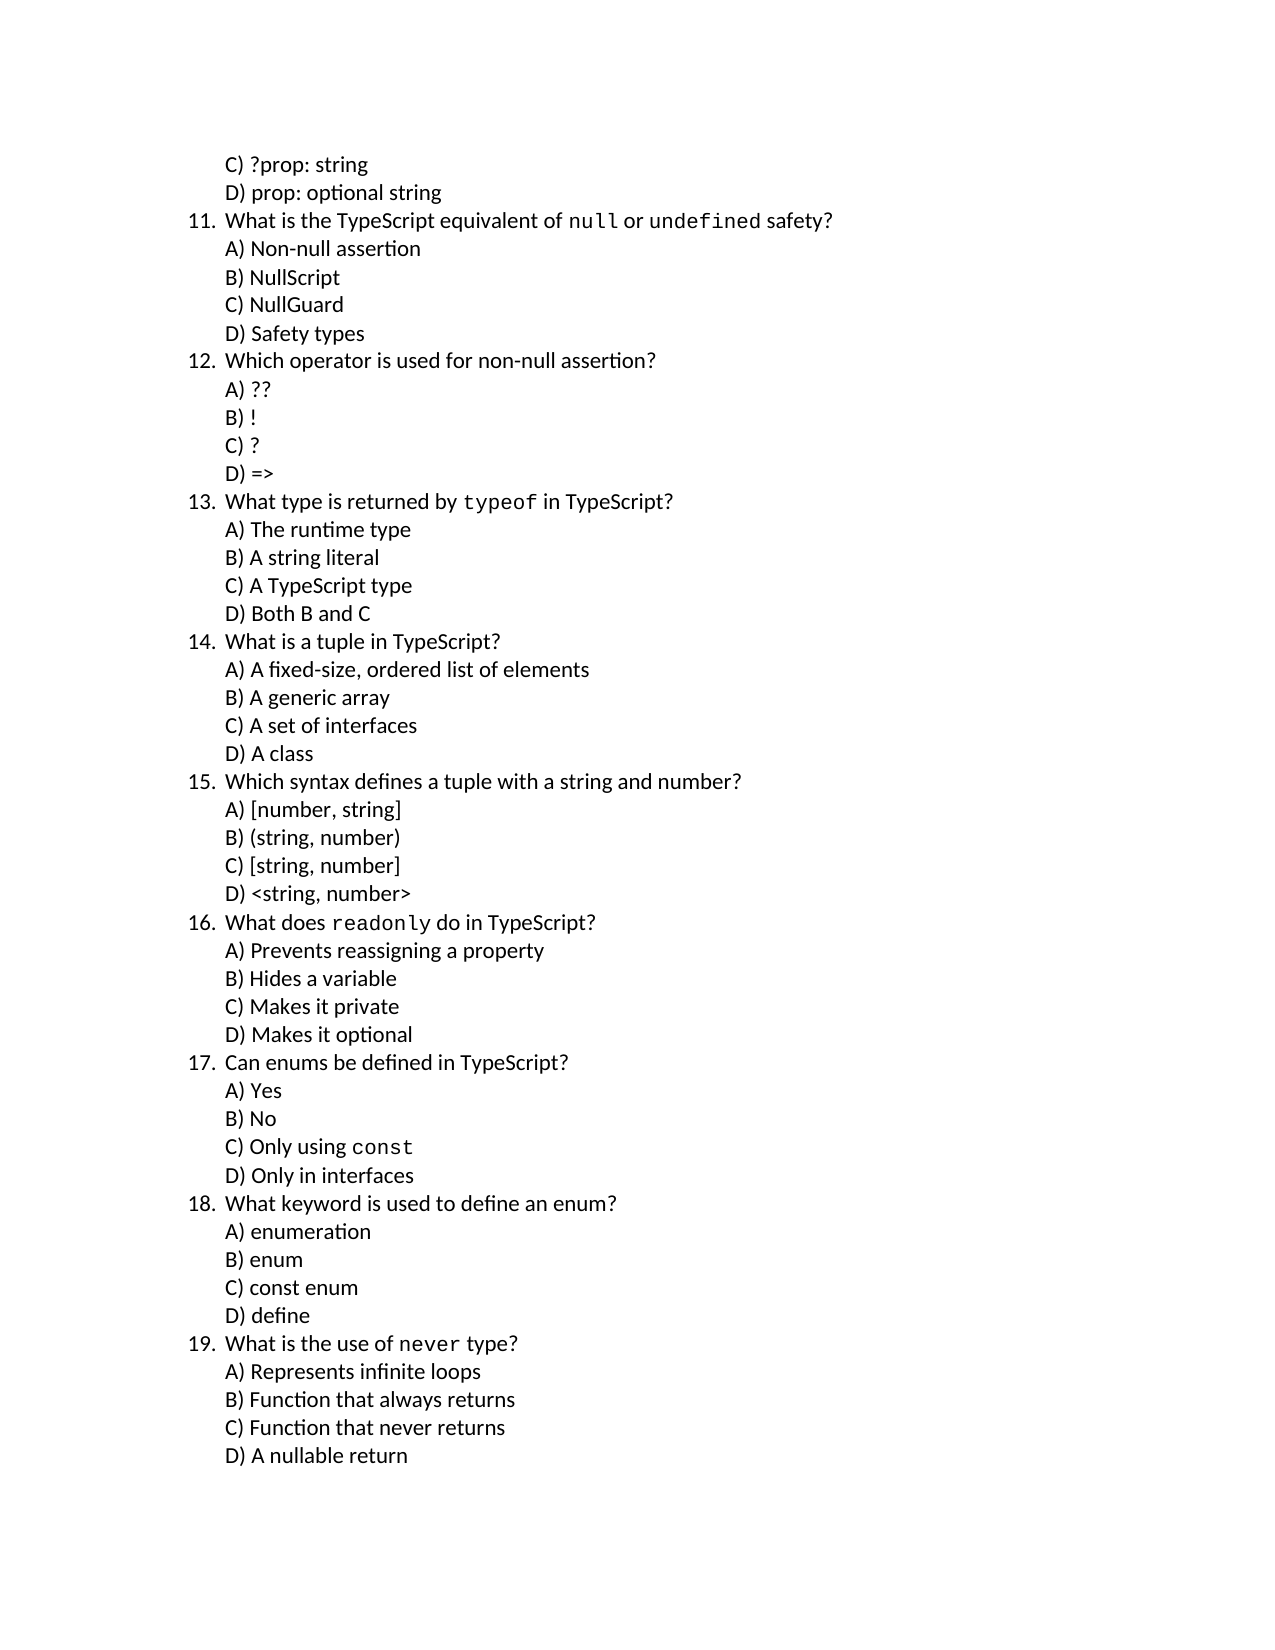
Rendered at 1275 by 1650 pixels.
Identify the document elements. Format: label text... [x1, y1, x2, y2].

list What does readonly do in TypeScript? A) Prevents reassigning a property B) Hides a variable C) Makes it private D) Makes it optional [187, 908, 1125, 1048]
list What is a tuple in TypeScript? A) A fixed-size, ordered list of elements B) A generic array C) A set of interfaces D) A class [187, 627, 1125, 767]
list What is the TypeScript equivalent of null or undefined safety? A) Non-null assertion B) NullScript C) NullGuard D) Safety types [187, 206, 1125, 347]
list Can enums be defined in TypeScript? A) Yes B) No C) Only using const D) Only in interfaces [187, 1048, 1125, 1189]
list What is the use of never type? A) Represents infinite loops B) Function that always returns C) Function that never returns D) A nullable return [187, 1329, 1125, 1469]
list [187, 150, 1125, 206]
list Which syntax defines a tuple with a string and number? A) [number, string] B) (string, number) C) [string, number] D) <string, number> [187, 767, 1125, 908]
list Which operator is used for non-null assertion? A) ?? B) ! C) ? D) => [187, 347, 1125, 487]
list What keyword is used to define an enum? A) enumeration B) enum C) const enum D) define [187, 1189, 1125, 1329]
list What type is returned by typeof in TypeScript? A) The runtime type B) A string literal C) A TypeScript type D) Both B and C [187, 487, 1125, 627]
